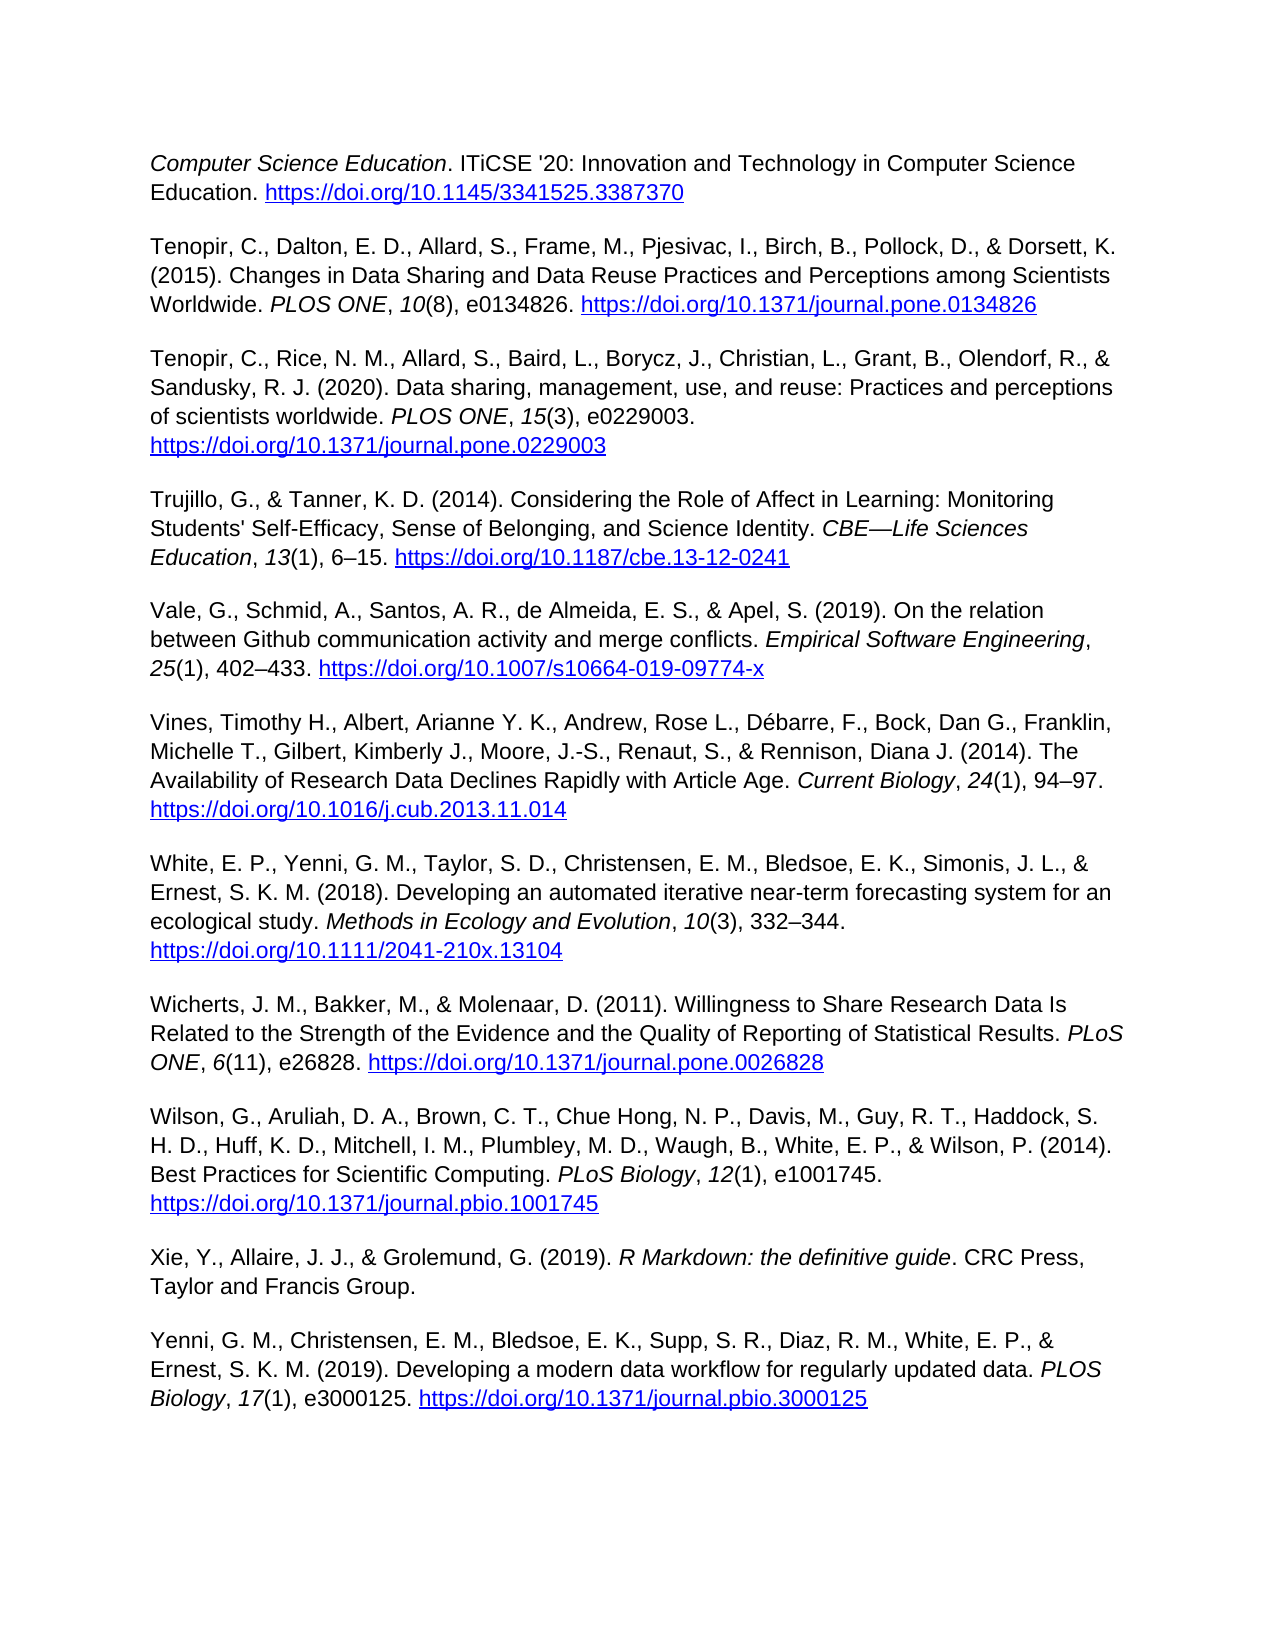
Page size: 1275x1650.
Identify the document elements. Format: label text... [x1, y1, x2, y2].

text Vale, G., Schmid, A., Santos, A. R., de Almeida, E. S., & Apel, S. (2019). On the relation between Github communication activity and merge conflicts. Empirical Software Engineering, 25(1), 402–433. https://doi.org/10.1007/s10664-019-09774-x [150, 597, 1125, 682]
text Trujillo, G., & Tanner, K. D. (2014). Considering the Role of Affect in Learning: Monitoring Students' Self-Efficacy, Sense of Belonging, and Science Identity. CBE—Life Sciences Education, 13(1), 6–15. https://doi.org/10.1187/cbe.13-12-0241 [150, 486, 1125, 570]
text White, E. P., Yenni, G. M., Taylor, S. D., Christensen, E. M., Bledsoe, E. K., Simonis, J. L., & Ernest, S. K. M. (2018). Developing an automated iterative near‐term forecasting system for an ecological study. Methods in Ecology and Evolution, 10(3), 332–344. https://doi.org/10.1111/2041-210x.13104 [150, 850, 1125, 963]
text Xie, Y., Allaire, J. J., & Grolemund, G. (2019). R Markdown: the definitive guide. CRC Press, Taylor and Francis Group. [150, 1244, 1125, 1299]
text Wicherts, J. M., Bakker, M., & Molenaar, D. (2011). Willingness to Share Research Data Is Related to the Strength of the Evidence and the Quality of Reporting of Statistical Results. PLoS ONE, 6(11), e26828. https://doi.org/10.1371/journal.pone.0026828 [150, 991, 1125, 1075]
text Vines, Timothy H., Albert, Arianne Y. K., Andrew, Rose L., Débarre, F., Bock, Dan G., Franklin, Michelle T., Gilbert, Kimberly J., Moore, J.-S., Renaut, S., & Rennison, Diana J. (2014). The Availability of Research Data Declines Rapidly with Article Age. Current Biology, 24(1), 94–97. https://doi.org/10.1016/j.cub.2013.11.014 [150, 709, 1125, 823]
